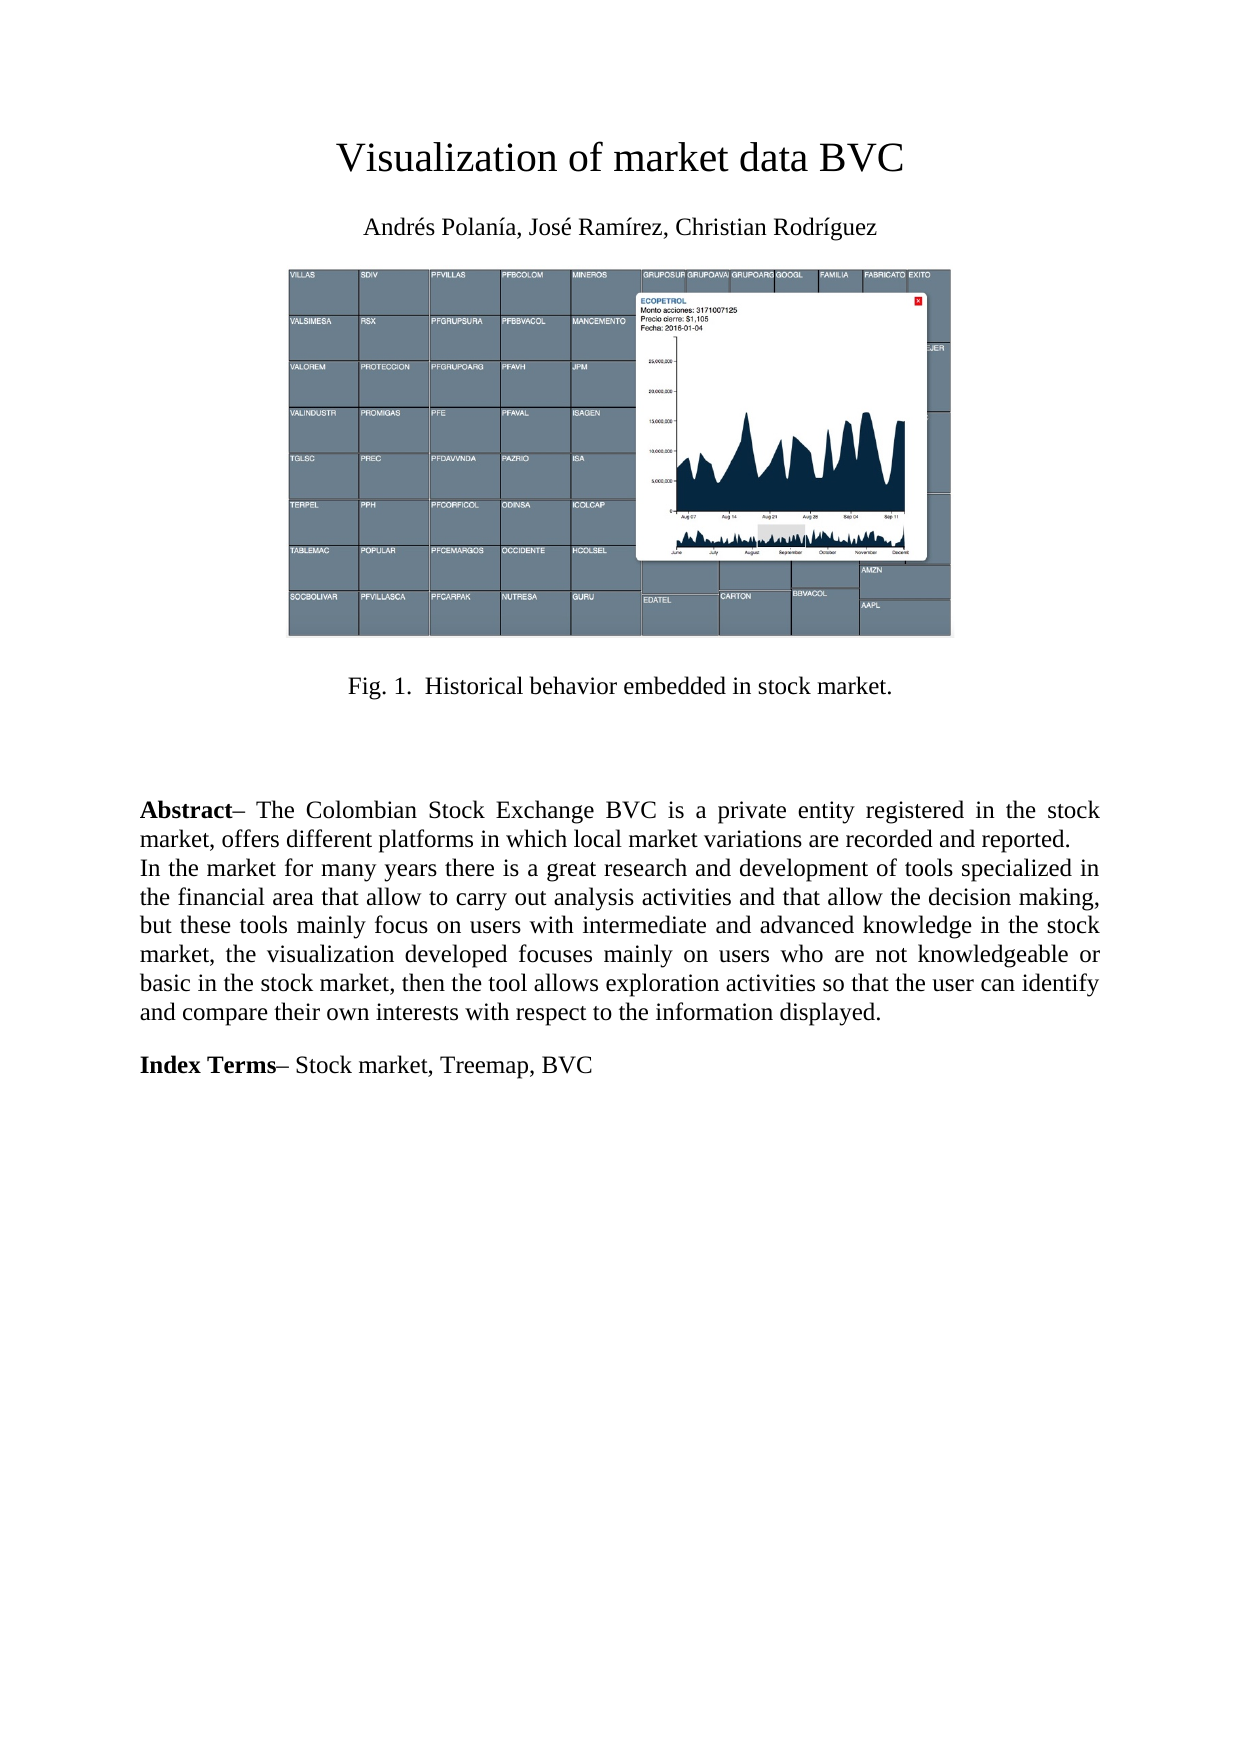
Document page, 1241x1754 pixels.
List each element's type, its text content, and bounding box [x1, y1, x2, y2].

subtitle In the market for many years there is a great research and development of tools specialized in the financial area that allow to carry out analysis activities and that allow the decision making, but these tools mainly focus on users with intermediate and advanced knowledge in the stock market, the visualization developed focuses mainly on users who are not knowledgeable or basic in the stock market, then the tool allows exploration activities so that the user can identify and compare their own interests with respect to the information displayed. [139, 853, 1101, 1026]
text Andrés Polanía, José Ramírez, Christian Rodríguez [139, 205, 1101, 240]
picture [285, 265, 955, 638]
subtitle Abstract– The Colombian Stock Exchange BVC is a private entity registered in the stock market, offers different platforms in which local market variations are recorded and reported. [139, 796, 1101, 853]
text Fig. 1. Historical behavior embedded in stock market. [139, 671, 1101, 700]
text Visualization of market data BVC [139, 132, 1101, 180]
text Index Terms– Stock market, Treemap, BVC [139, 1051, 1101, 1079]
